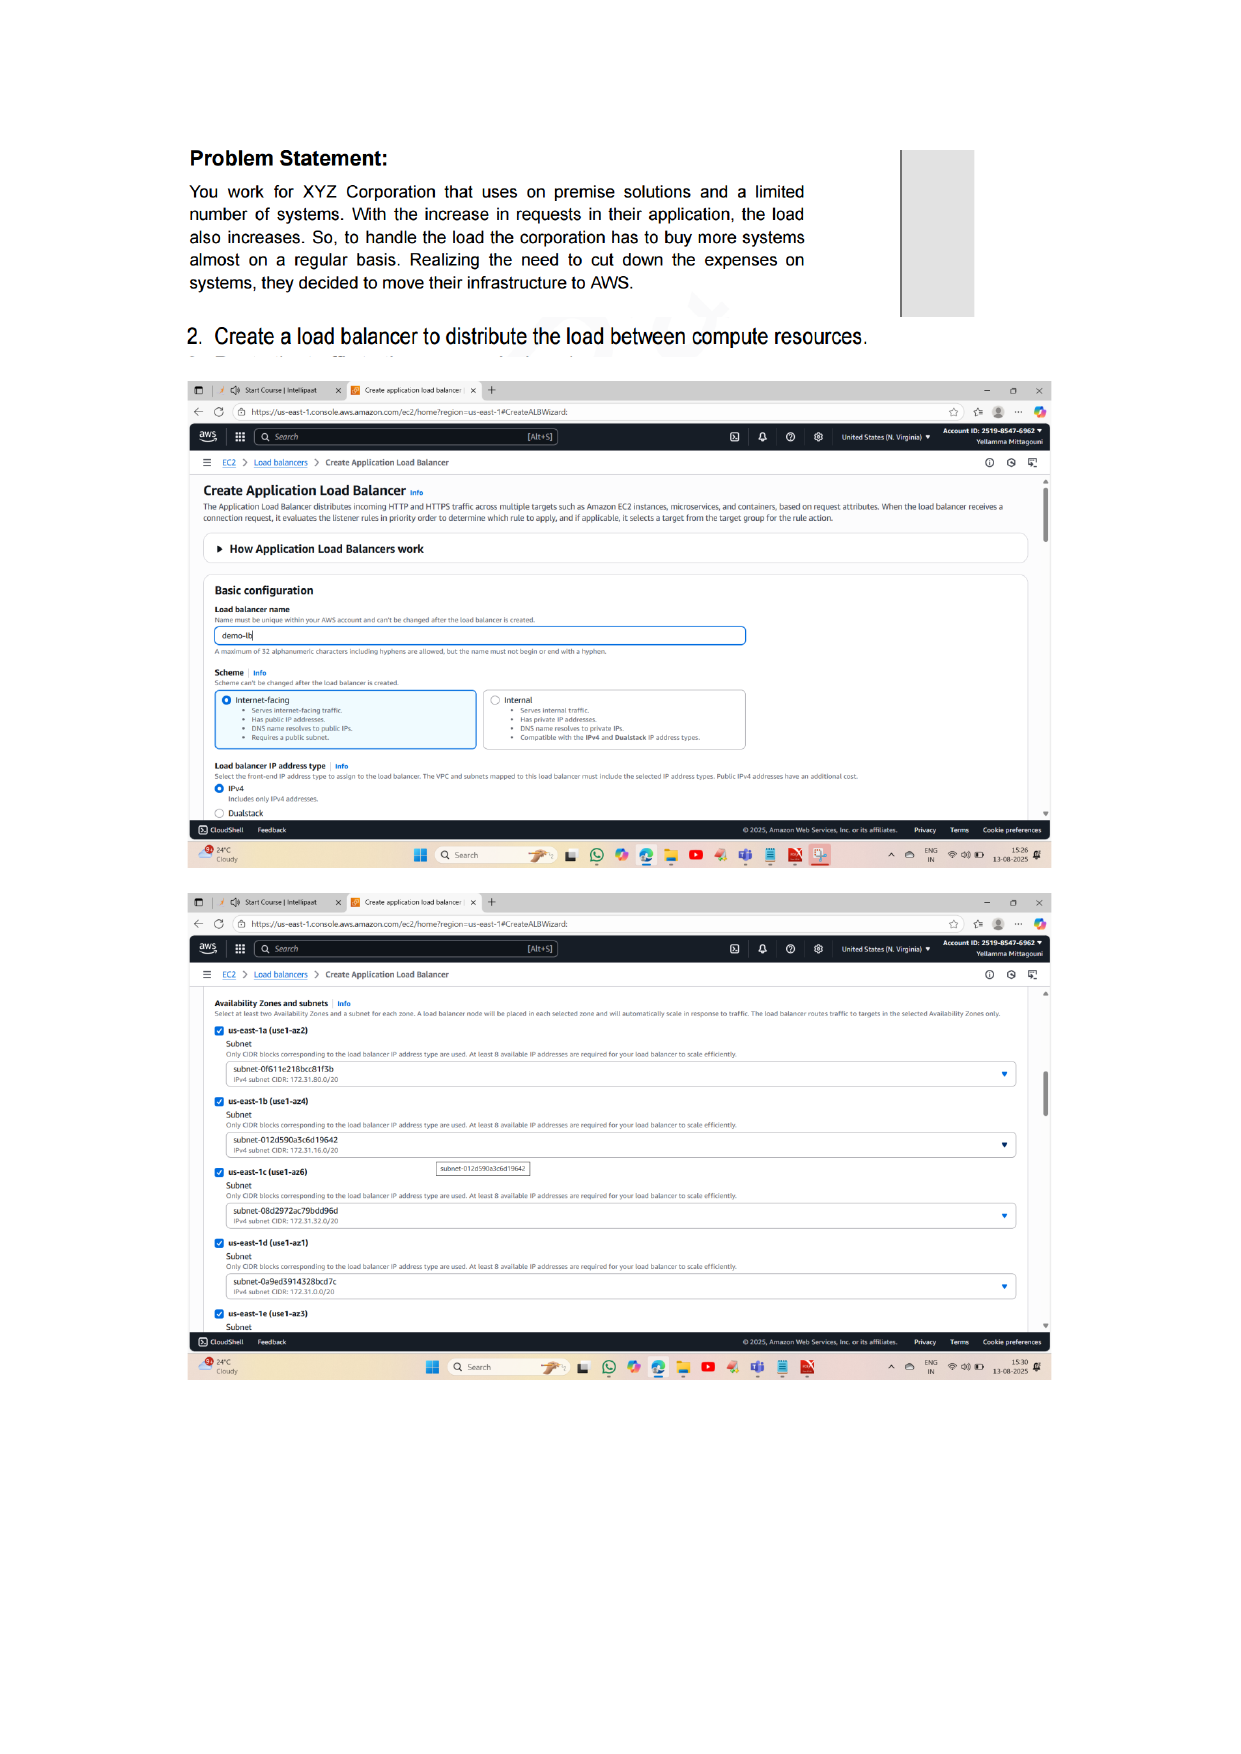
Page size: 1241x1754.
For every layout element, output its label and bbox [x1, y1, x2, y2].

picture [187, 381, 1052, 868]
picture [187, 893, 1052, 1380]
picture [187, 150, 975, 357]
